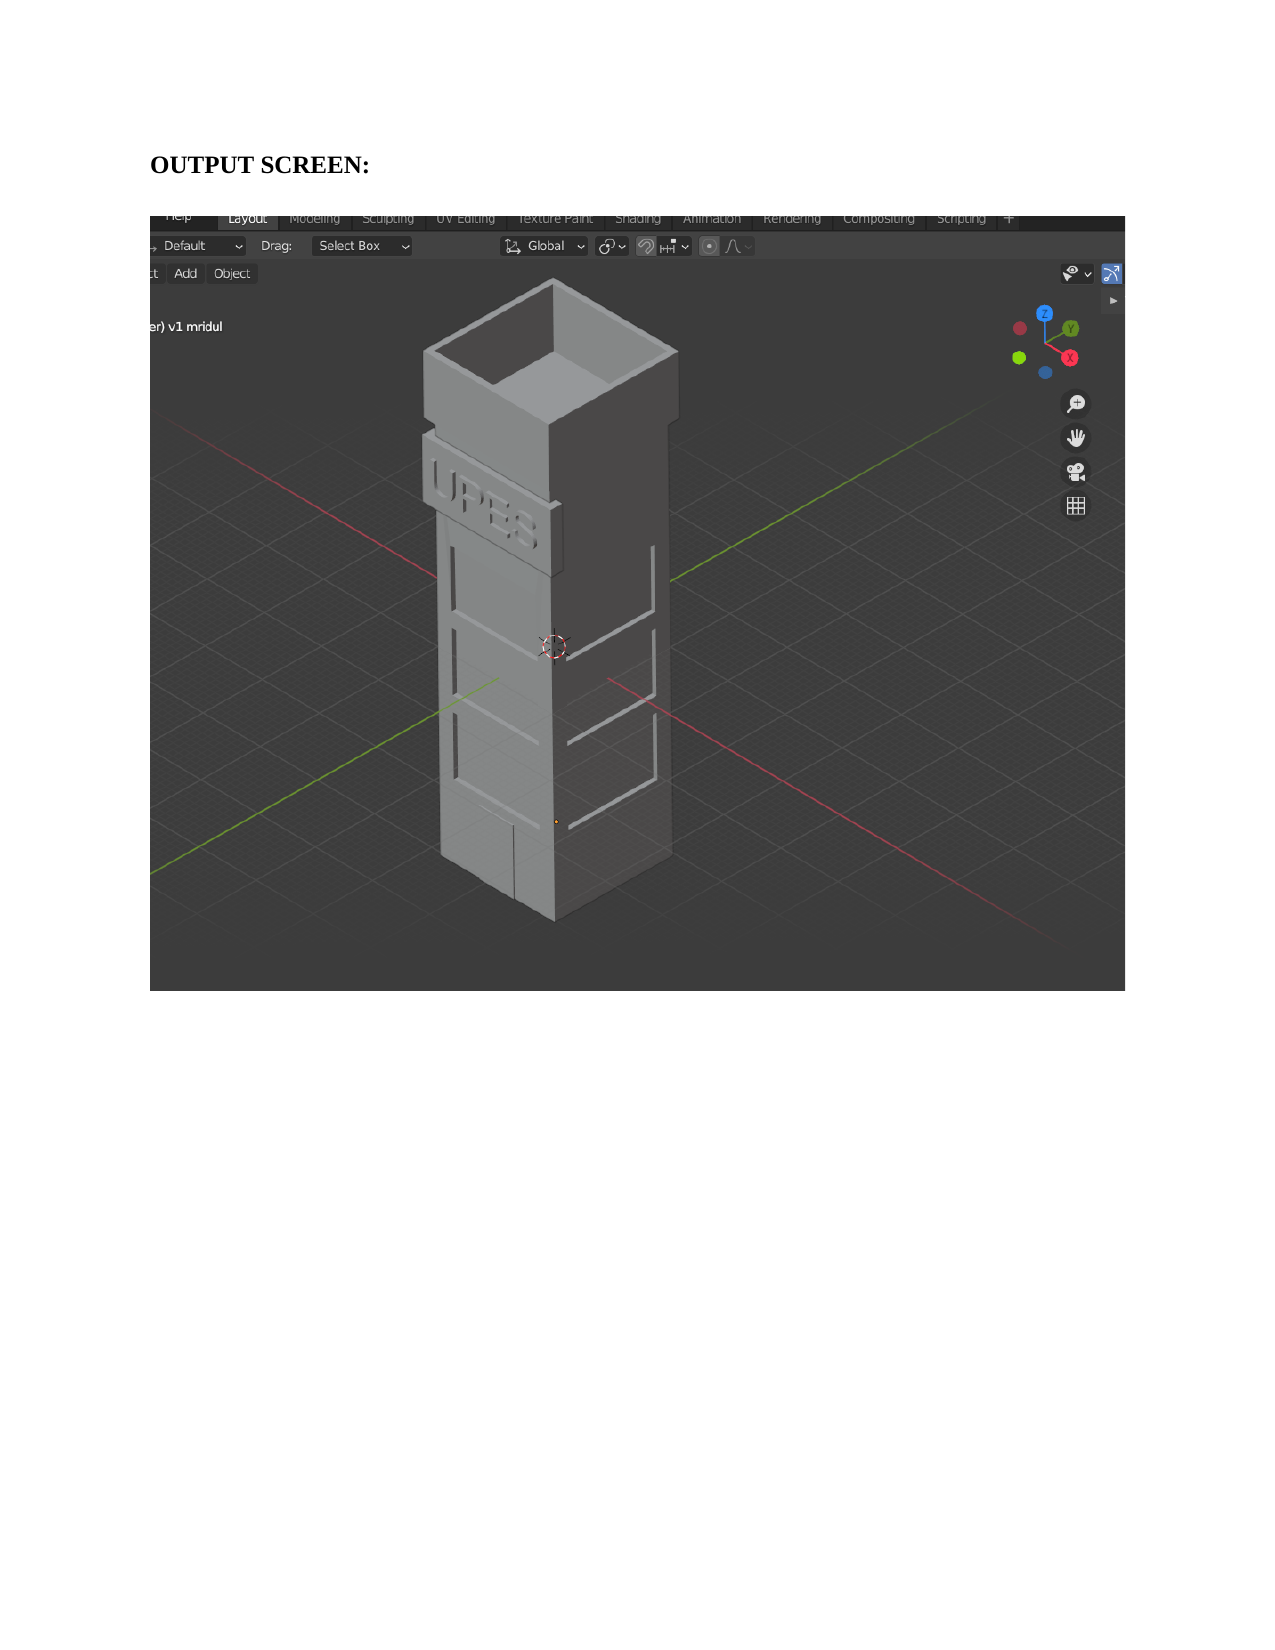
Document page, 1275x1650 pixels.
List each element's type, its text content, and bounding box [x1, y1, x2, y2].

picture [150, 216, 1125, 991]
text OUTPUT SCREEN: [150, 150, 1125, 179]
